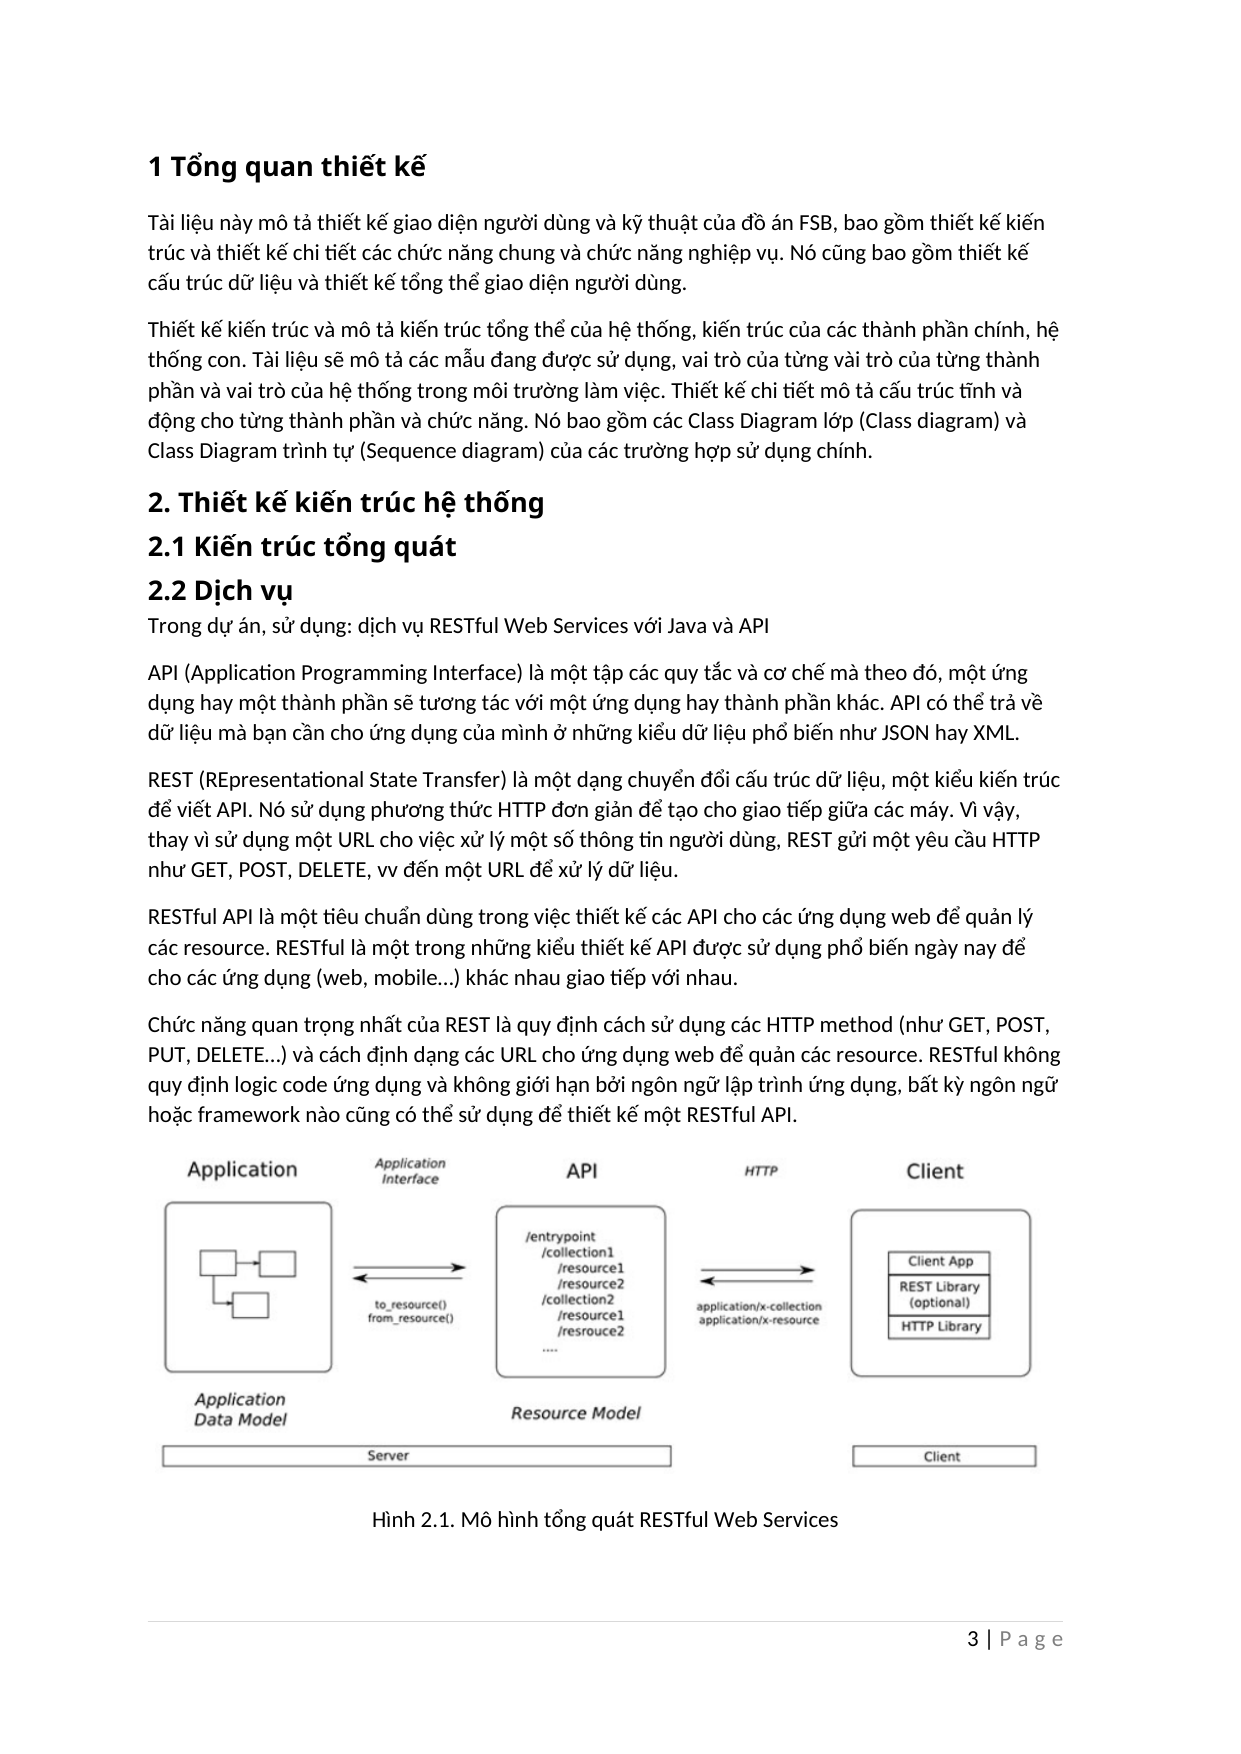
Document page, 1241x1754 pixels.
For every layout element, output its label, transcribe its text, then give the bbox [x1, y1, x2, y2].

subtitle 2. Thiết kế kiến trúc hệ thống [148, 483, 1063, 520]
text REST (REpresentational State Transfer) là một dạng chuyển đổi cấu trúc dữ liệu, một kiểu kiến trúc để viết API. Nó sử dụng phương thức HTTP đơn giản để tạo cho giao tiếp giữa các máy. Vì vậy, thay vì sử dụng một URL cho việc xử lý một số thông tin người dùng, REST gửi một yêu cầu HTTP như GET, POST, DELETE, vv đến một URL để xử lý dữ liệu. [148, 765, 1063, 884]
text API (Application Programming Interface) là một tập các quy tắc và cơ chế mà theo đó, một ứng dụng hay một thành phần sẽ tương tác với một ứng dụng hay thành phần khác. API có thể trả về dữ liệu mà bạn cần cho ứng dụng của mình ở những kiểu dữ liệu phổ biến như JSON hay XML. [148, 658, 1063, 746]
subtitle 1 Tổng quan thiết kế [148, 148, 1063, 184]
text Hình 2.1. Mô hình tổng quát RESTful Web Services [148, 1505, 1063, 1533]
subtitle 2.1 Kiến trúc tổng quát [148, 527, 1063, 564]
picture [147, 1147, 1063, 1487]
text RESTful API là một tiêu chuẩn dùng trong việc thiết kế các API cho các ứng dụng web để quản lý các resource. RESTful là một trong những kiểu thiết kế API được sử dụng phổ biến ngày nay để cho các ứng dụng (web, mobile…) khác nhau giao tiếp với nhau. [148, 902, 1063, 991]
text Trong dự án, sử dụng: dịch vụ RESTful Web Services với Java và API [148, 611, 1063, 639]
subtitle 2.2 Dịch vụ [148, 571, 1063, 608]
text Tài liệu này mô tả thiết kế giao diện người dùng và kỹ thuật của đồ án FSB, bao gồm thiết kế kiến trúc và thiết kế chi tiết các chức năng chung và chức năng nghiệp vụ. Nó cũng bao gồm thiết kế cấu trúc dữ liệu và thiết kế tổng thể giao diện người dùng. [148, 208, 1063, 297]
text Thiết kế kiến trúc và mô tả kiến trúc tổng thể của hệ thống, kiến trúc của các thành phần chính, hệ thống con. Tài liệu sẽ mô tả các mẫu đang được sử dụng, vai trò của từng vài trò của từng thành phần và vai trò của hệ thống trong môi trường làm việc. Thiết kế chi tiết mô tả cấu trúc tĩnh và động cho từng thành phần và chức năng. Nó bao gồm các Class Diagram lớp (Class diagram) và Class Diagram trình tự (Sequence diagram) của các trường hợp sử dụng chính. [148, 315, 1063, 464]
text Chức năng quan trọng nhất của REST là quy định cách sử dụng các HTTP method (như GET, POST, PUT, DELETE…) và cách định dạng các URL cho ứng dụng web để quản các resource. RESTful không quy định logic code ứng dụng và không giới hạn bởi ngôn ngữ lập trình ứng dụng, bất kỳ ngôn ngữ hoặc framework nào cũng có thể sử dụng để thiết kế một RESTful API. [148, 1010, 1063, 1128]
